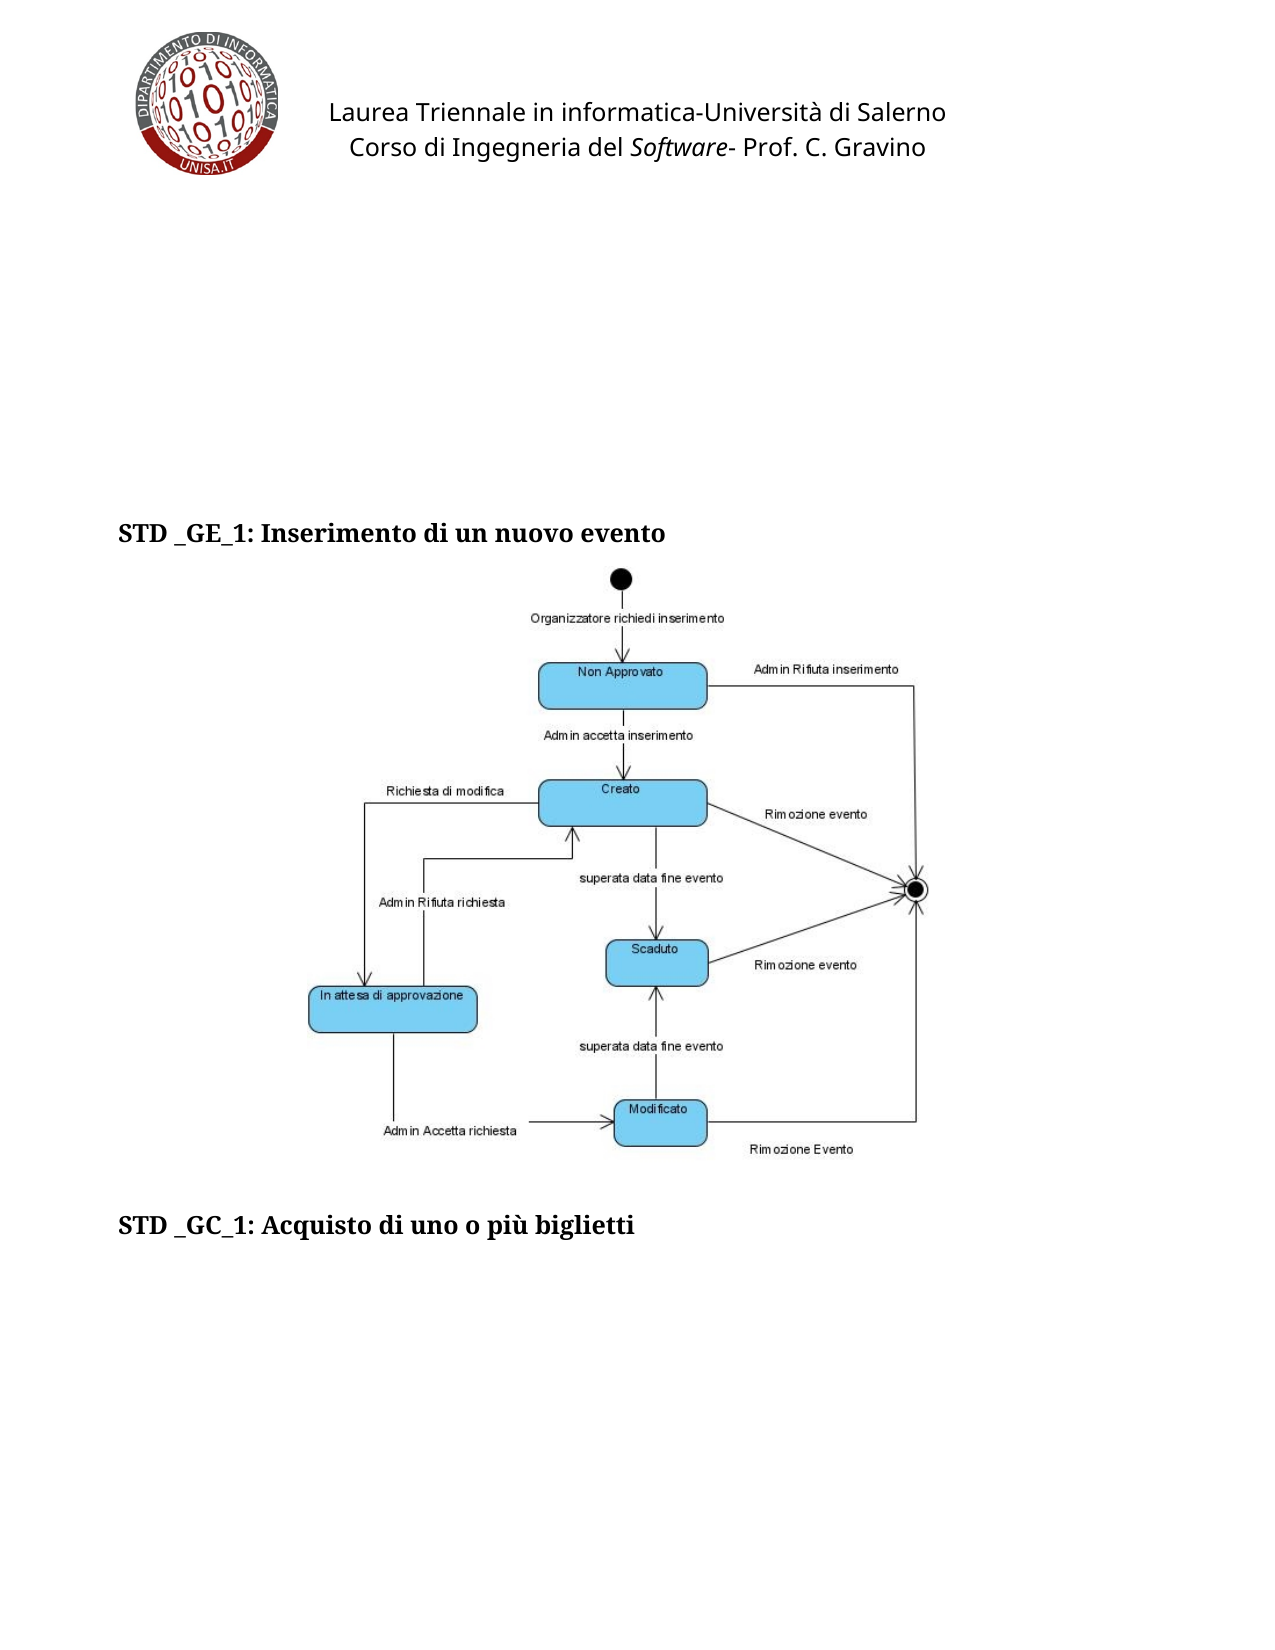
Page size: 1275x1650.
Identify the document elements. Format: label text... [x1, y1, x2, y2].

text STD _GE_1: Inserimento di un nuovo evento [118, 515, 1157, 549]
text STD _GC_1: Acquisto di uno o più biglietti [118, 1207, 1157, 1241]
picture [307, 566, 969, 1191]
picture [135, 32, 278, 175]
